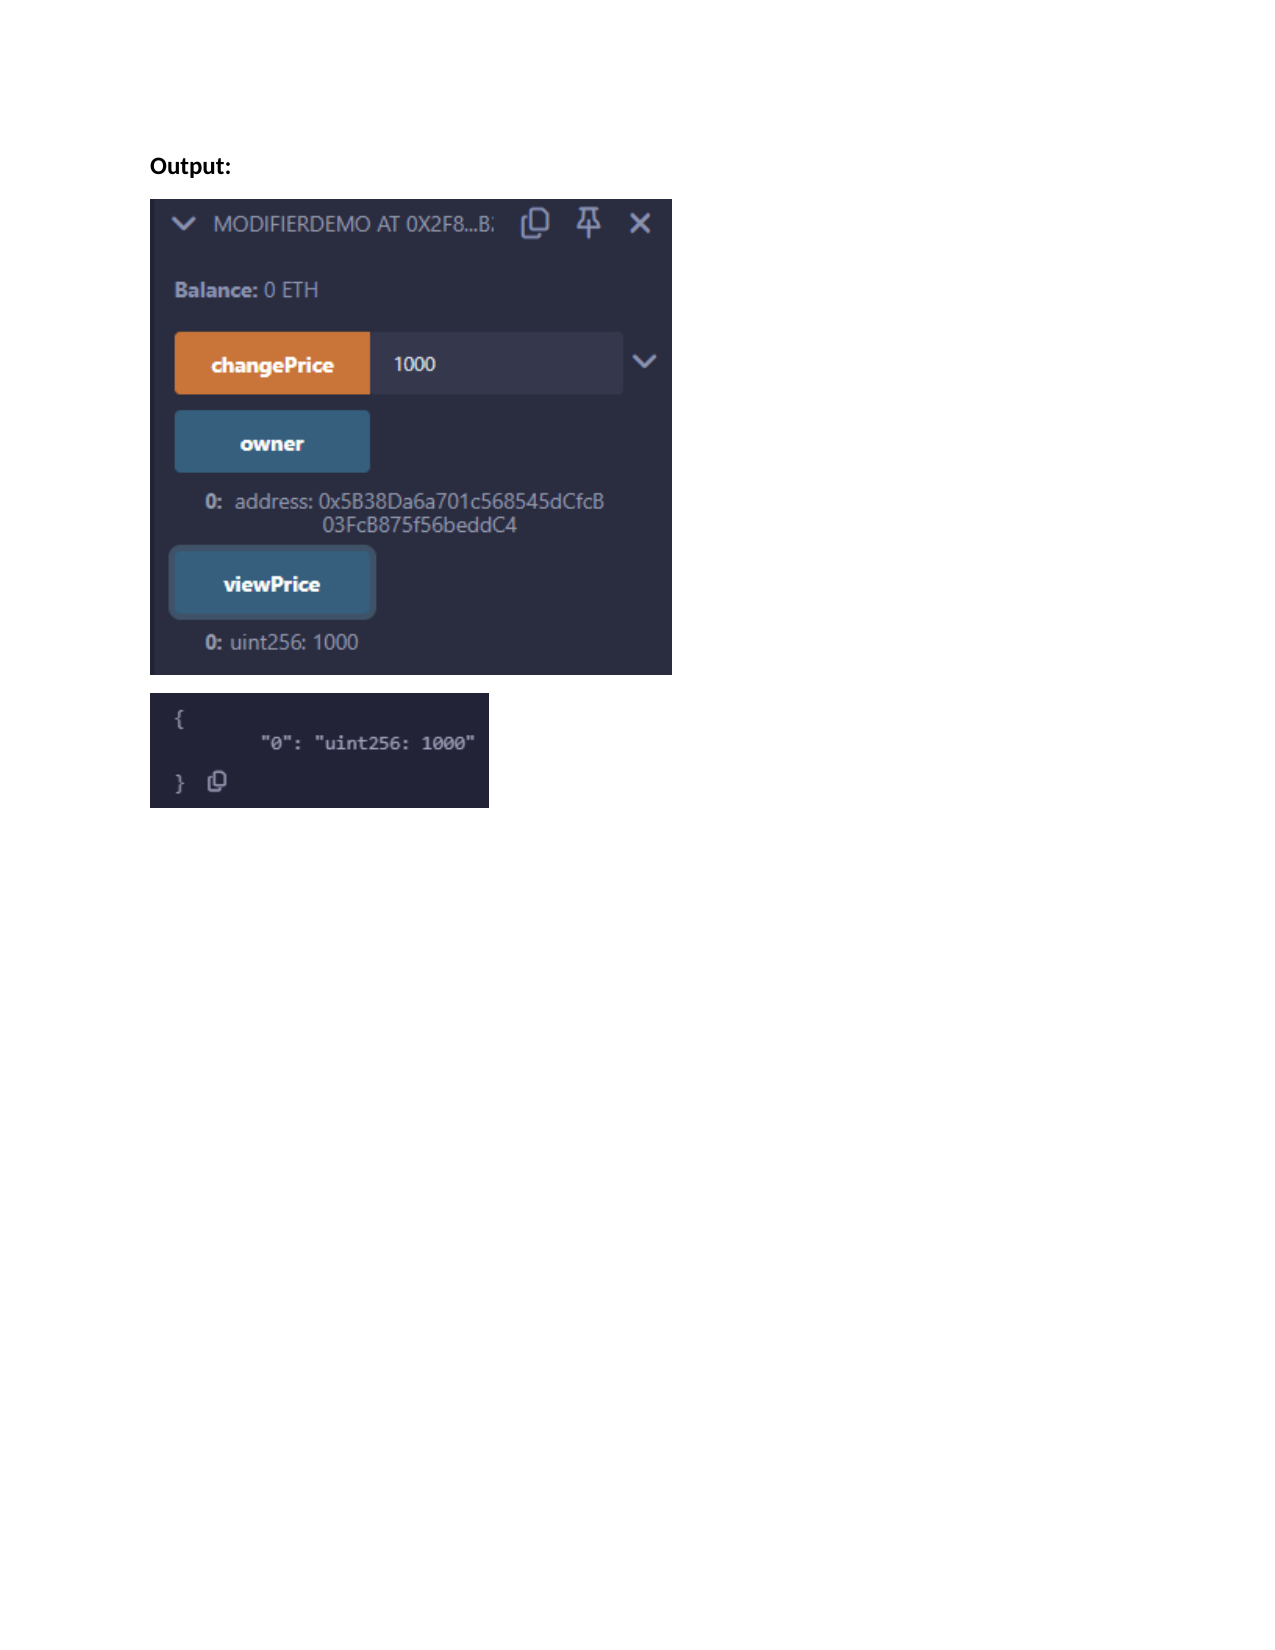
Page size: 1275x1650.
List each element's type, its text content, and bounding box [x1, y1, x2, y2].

picture [150, 693, 489, 808]
text Output: [150, 150, 1125, 181]
picture [150, 199, 672, 675]
